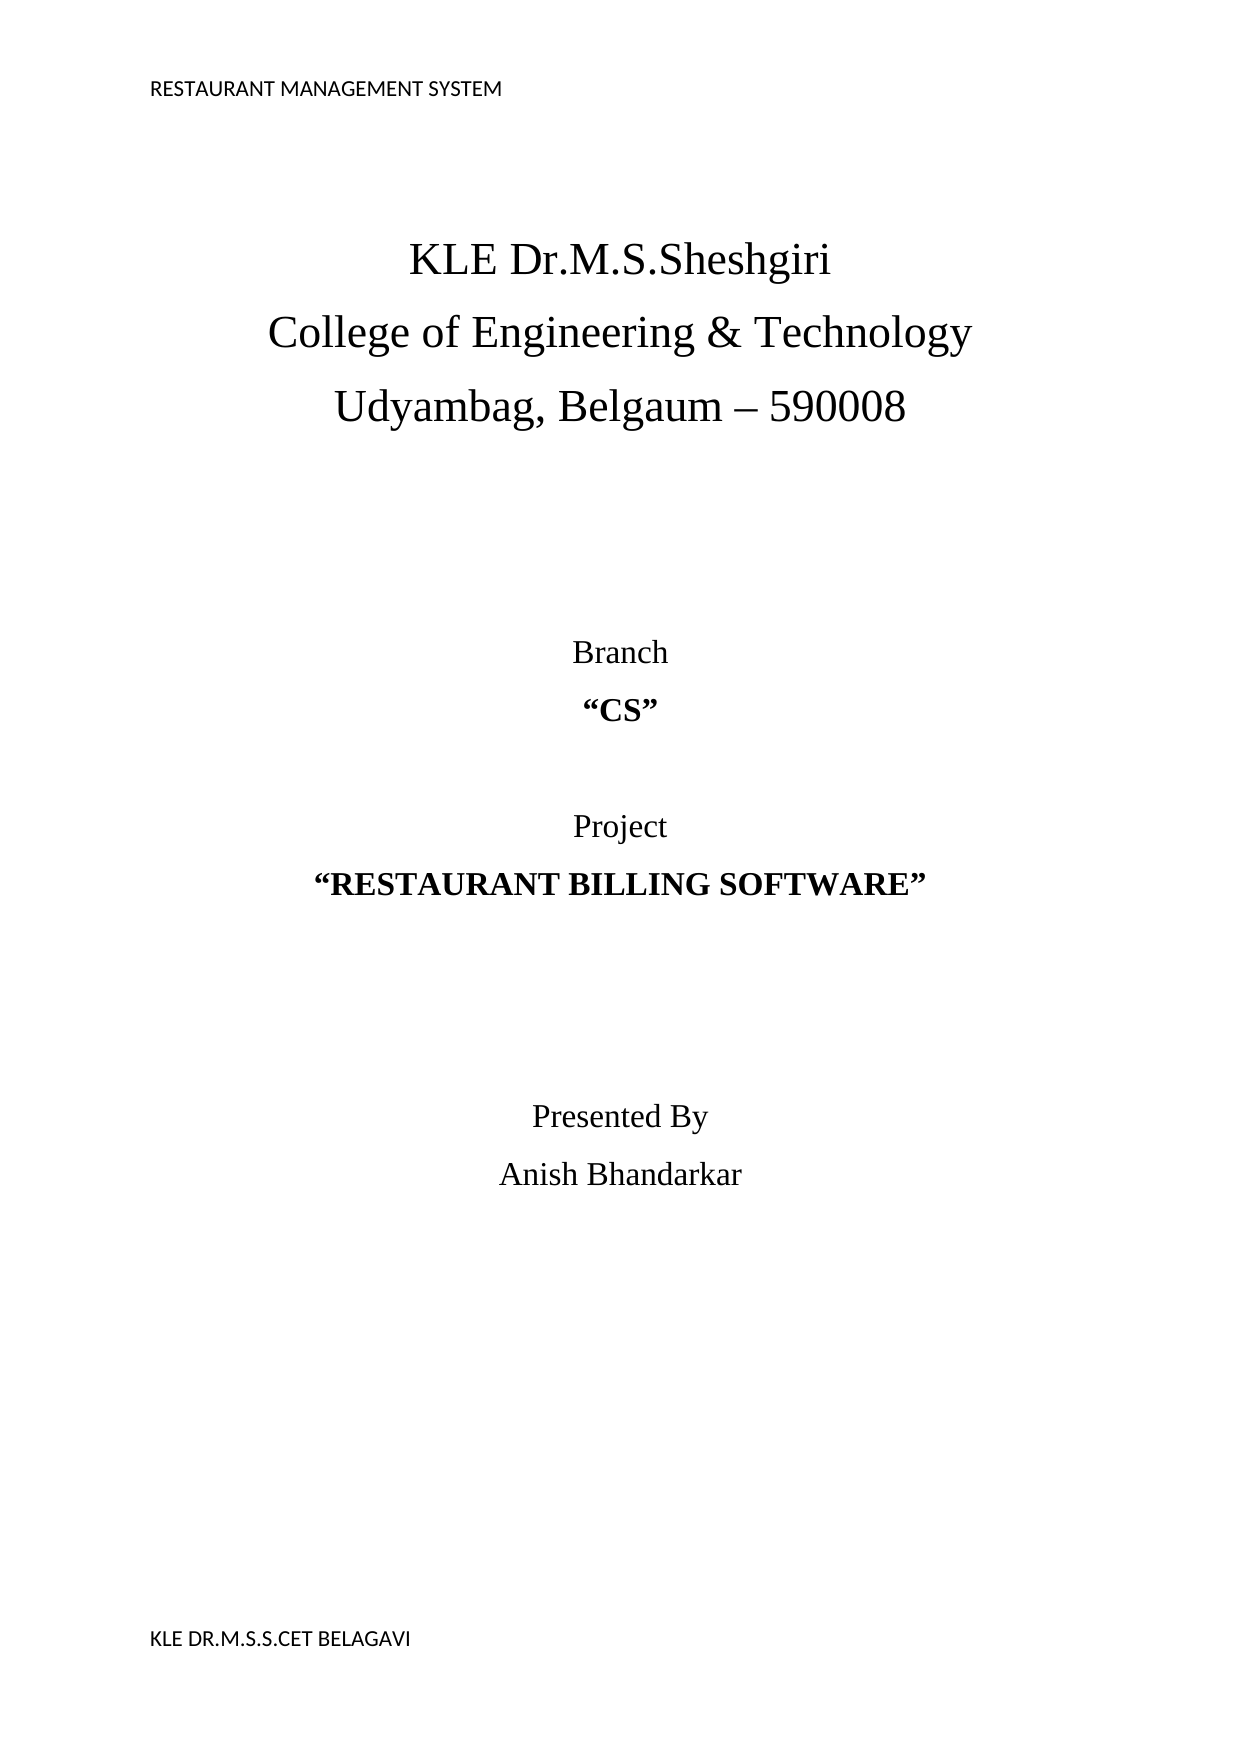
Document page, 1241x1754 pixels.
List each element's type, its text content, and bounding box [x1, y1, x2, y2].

text “CS” [150, 690, 1090, 729]
text College of Engineering & Technology [150, 305, 1090, 358]
text Presented By [150, 1097, 1090, 1135]
text Udyambag, Belgaum – 590008 [150, 378, 1090, 431]
text KLE Dr.M.S.Sheshgiri [150, 231, 1090, 284]
text Anish Bhandarkar [150, 1154, 1090, 1193]
text “RESTAURANT BILLING SOFTWARE” [150, 864, 1090, 903]
text Branch [150, 632, 1090, 671]
text Project [150, 806, 1090, 845]
